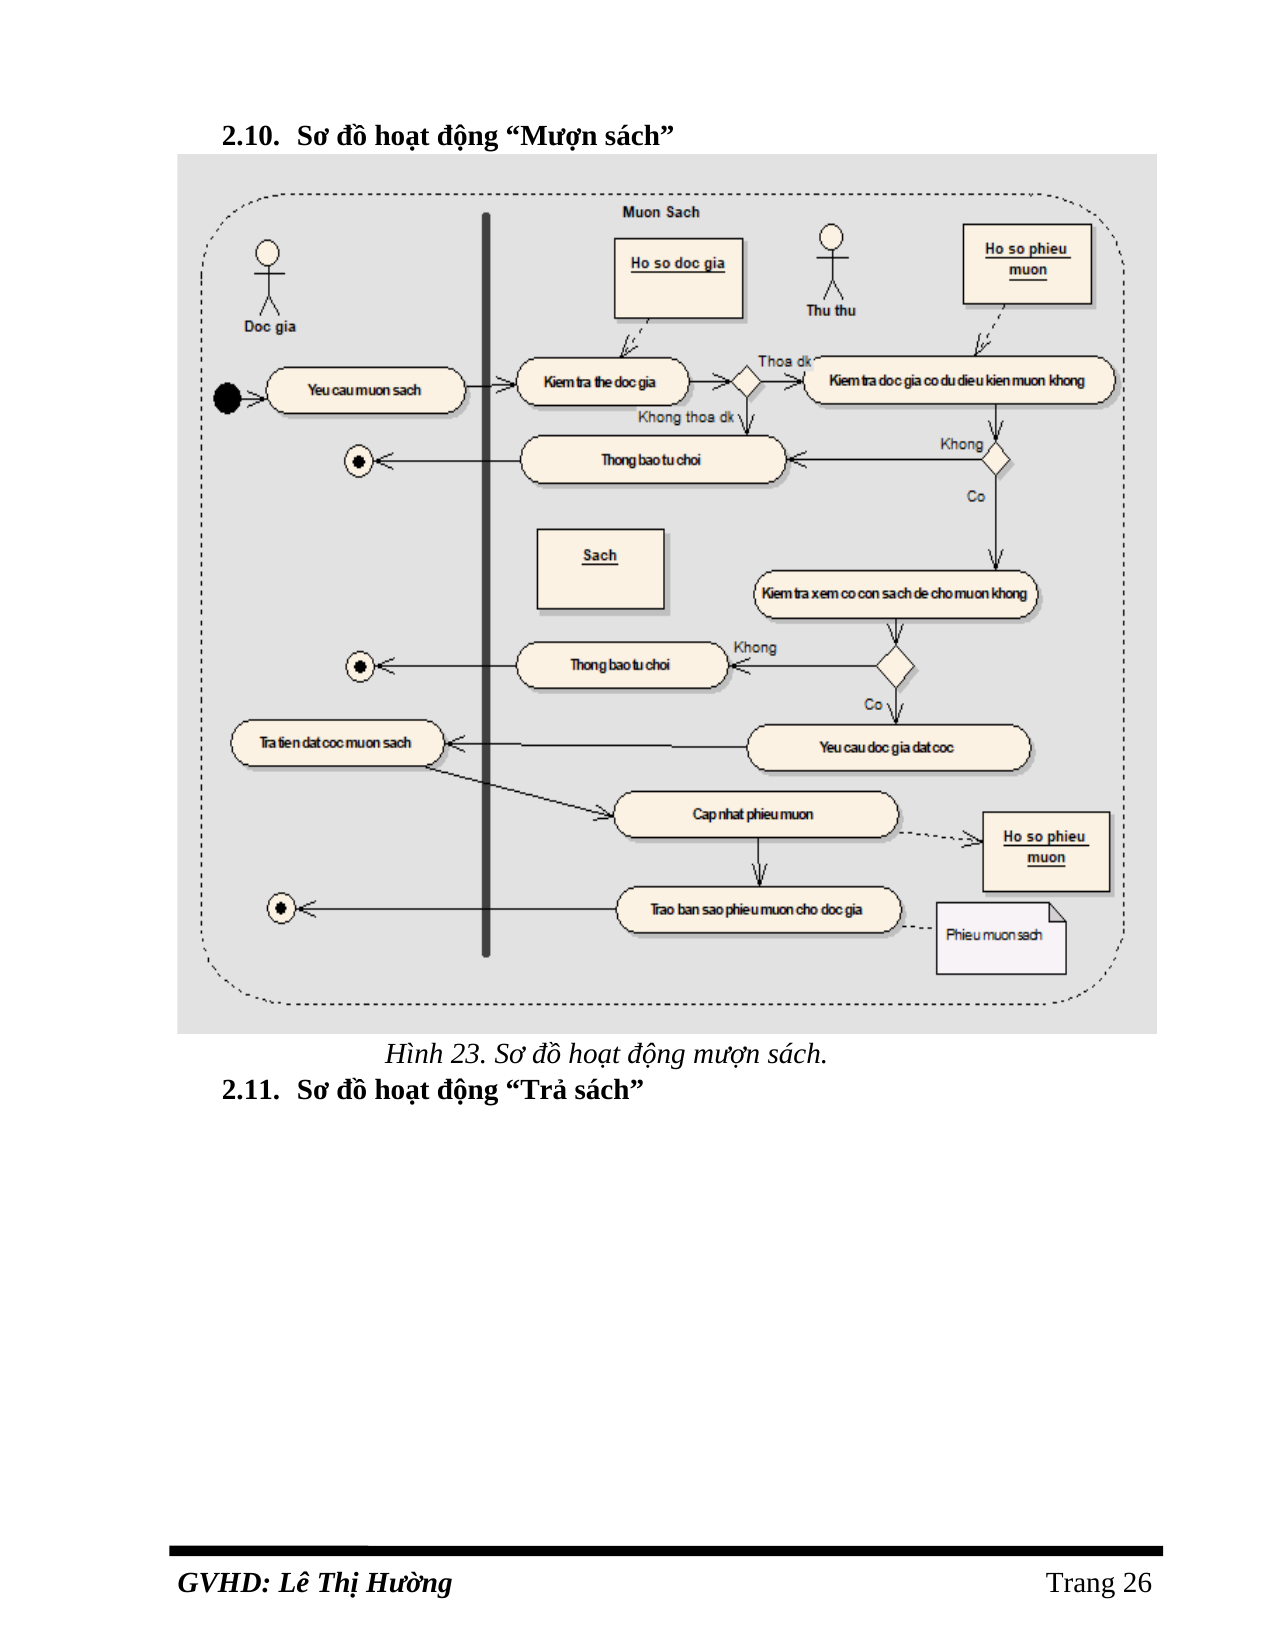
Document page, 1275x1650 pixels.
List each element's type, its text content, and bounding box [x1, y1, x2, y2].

list Hình 23. Sơ đồ hoạt động mượn sách. [177, 1036, 1039, 1070]
list Sơ đồ hoạt động “Mượn sách” [222, 118, 1039, 152]
list Sơ đồ hoạt động “Trả sách” [222, 1072, 1039, 1106]
picture [177, 154, 1157, 1034]
